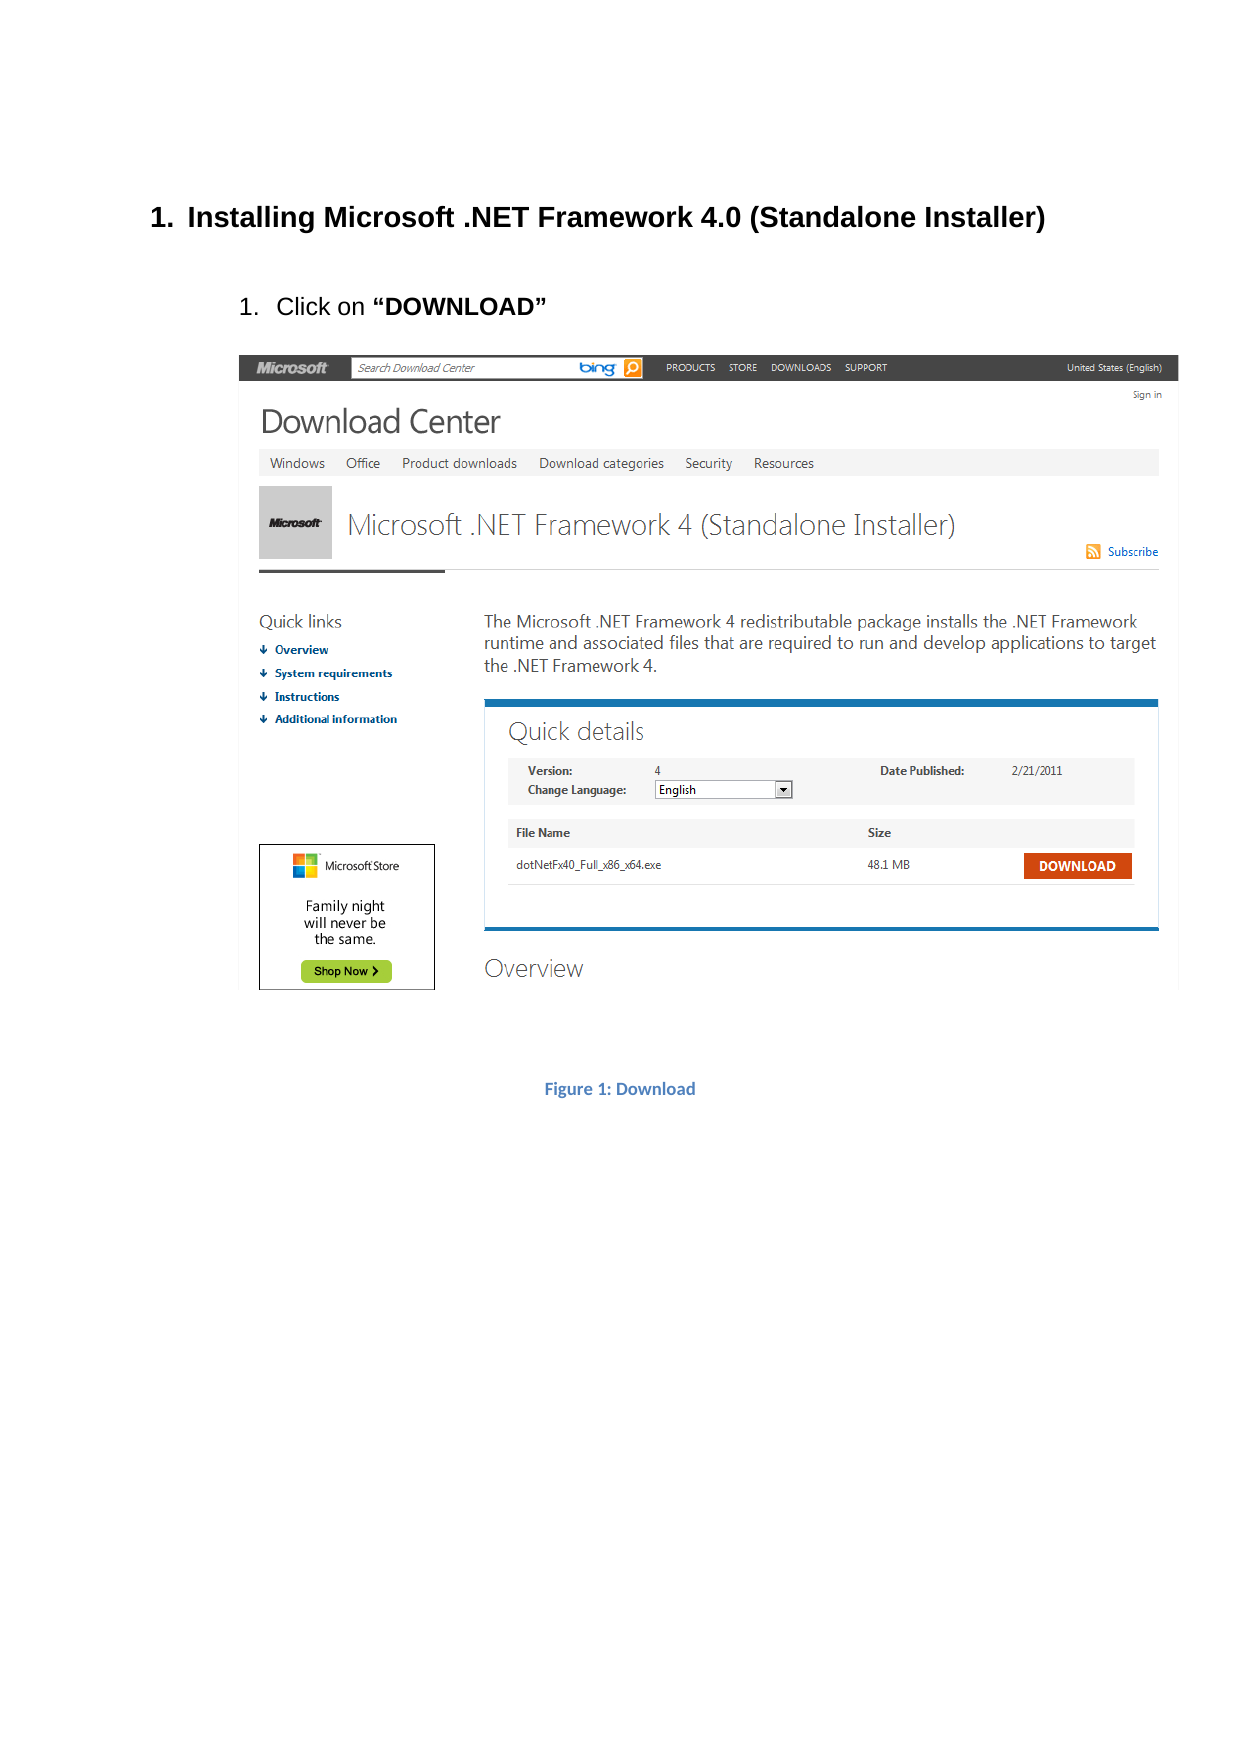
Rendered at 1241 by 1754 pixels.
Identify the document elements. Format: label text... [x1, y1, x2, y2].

list Click on “DOWNLOAD” [239, 292, 1090, 320]
picture [238, 355, 1179, 990]
subtitle Installing Microsoft .NET Framework 4.0 (Standalone Installer) [150, 200, 1090, 233]
